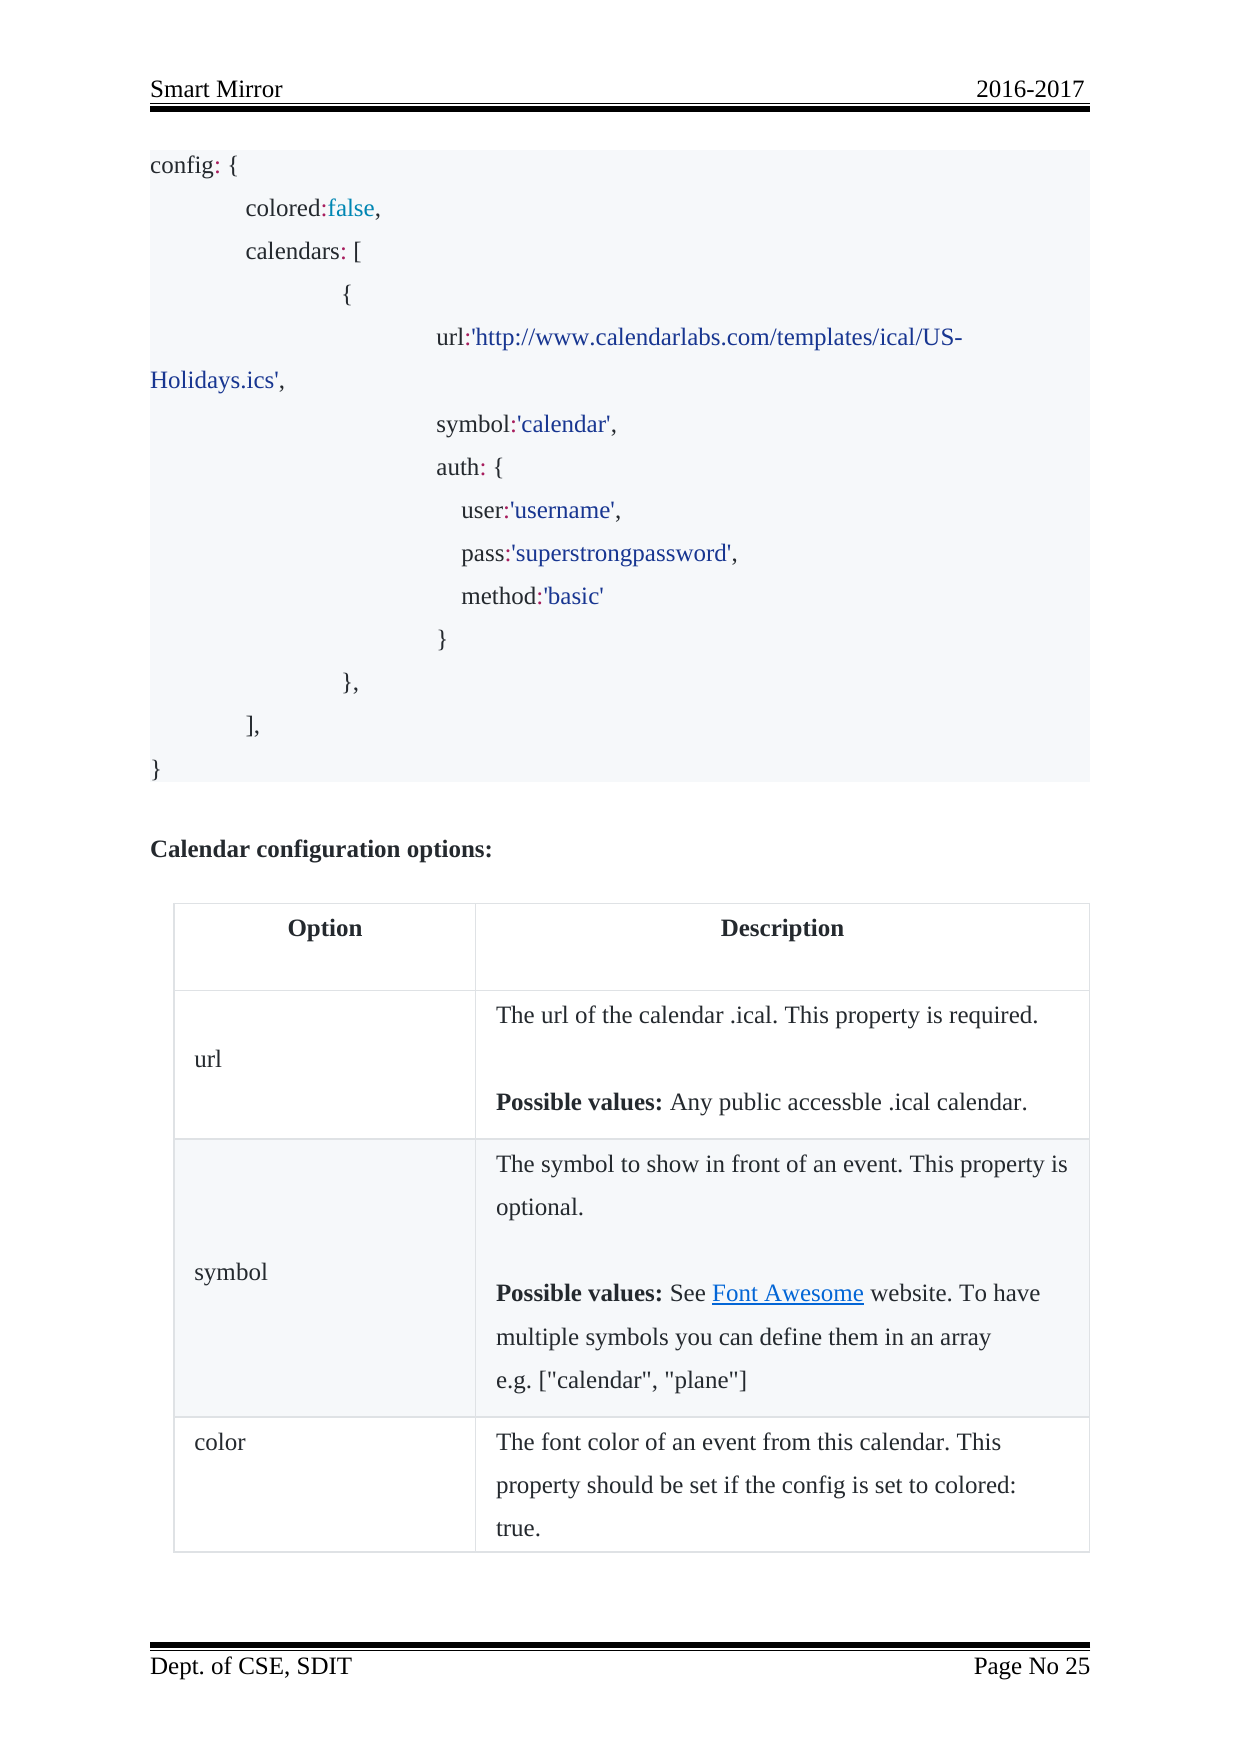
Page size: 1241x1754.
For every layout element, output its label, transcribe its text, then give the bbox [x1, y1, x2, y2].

text symbol:'calendar', [150, 409, 1090, 437]
text config: { [150, 150, 1090, 179]
text }, [150, 667, 1090, 696]
text ], [150, 711, 1090, 739]
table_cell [476, 1418, 1089, 1551]
text colored:false, [150, 193, 1090, 222]
text url:'http://www.calendarlabs.com/templates/ical/US-Holidays.ics', [150, 322, 1090, 394]
table_header Description [476, 904, 1089, 990]
table_cell The url of the calendar .ical. This property is required. Possible values: Any public accessble .ical calendar. [476, 991, 1089, 1138]
table_cell url [175, 991, 475, 1138]
text pass:'superstrongpassword', [150, 538, 1090, 567]
table_cell color [175, 1418, 475, 1551]
text Calendar configuration options: [150, 834, 1090, 863]
text } [150, 754, 1090, 782]
table_cell symbol [175, 1140, 475, 1416]
text method:'basic' [150, 581, 1090, 610]
text { [150, 279, 1090, 308]
text } [150, 624, 1090, 653]
text auth: { [150, 452, 1090, 481]
table_cell The symbol to show in front of an event. This property is optional. Possible values: See Font Awesome website. To have multiple symbols you can define them in an array e.g. ["calendar", "plane"] [476, 1140, 1089, 1416]
text user:'username', [150, 495, 1090, 524]
text calendars: [ [150, 236, 1090, 265]
table_header Option [175, 904, 475, 990]
